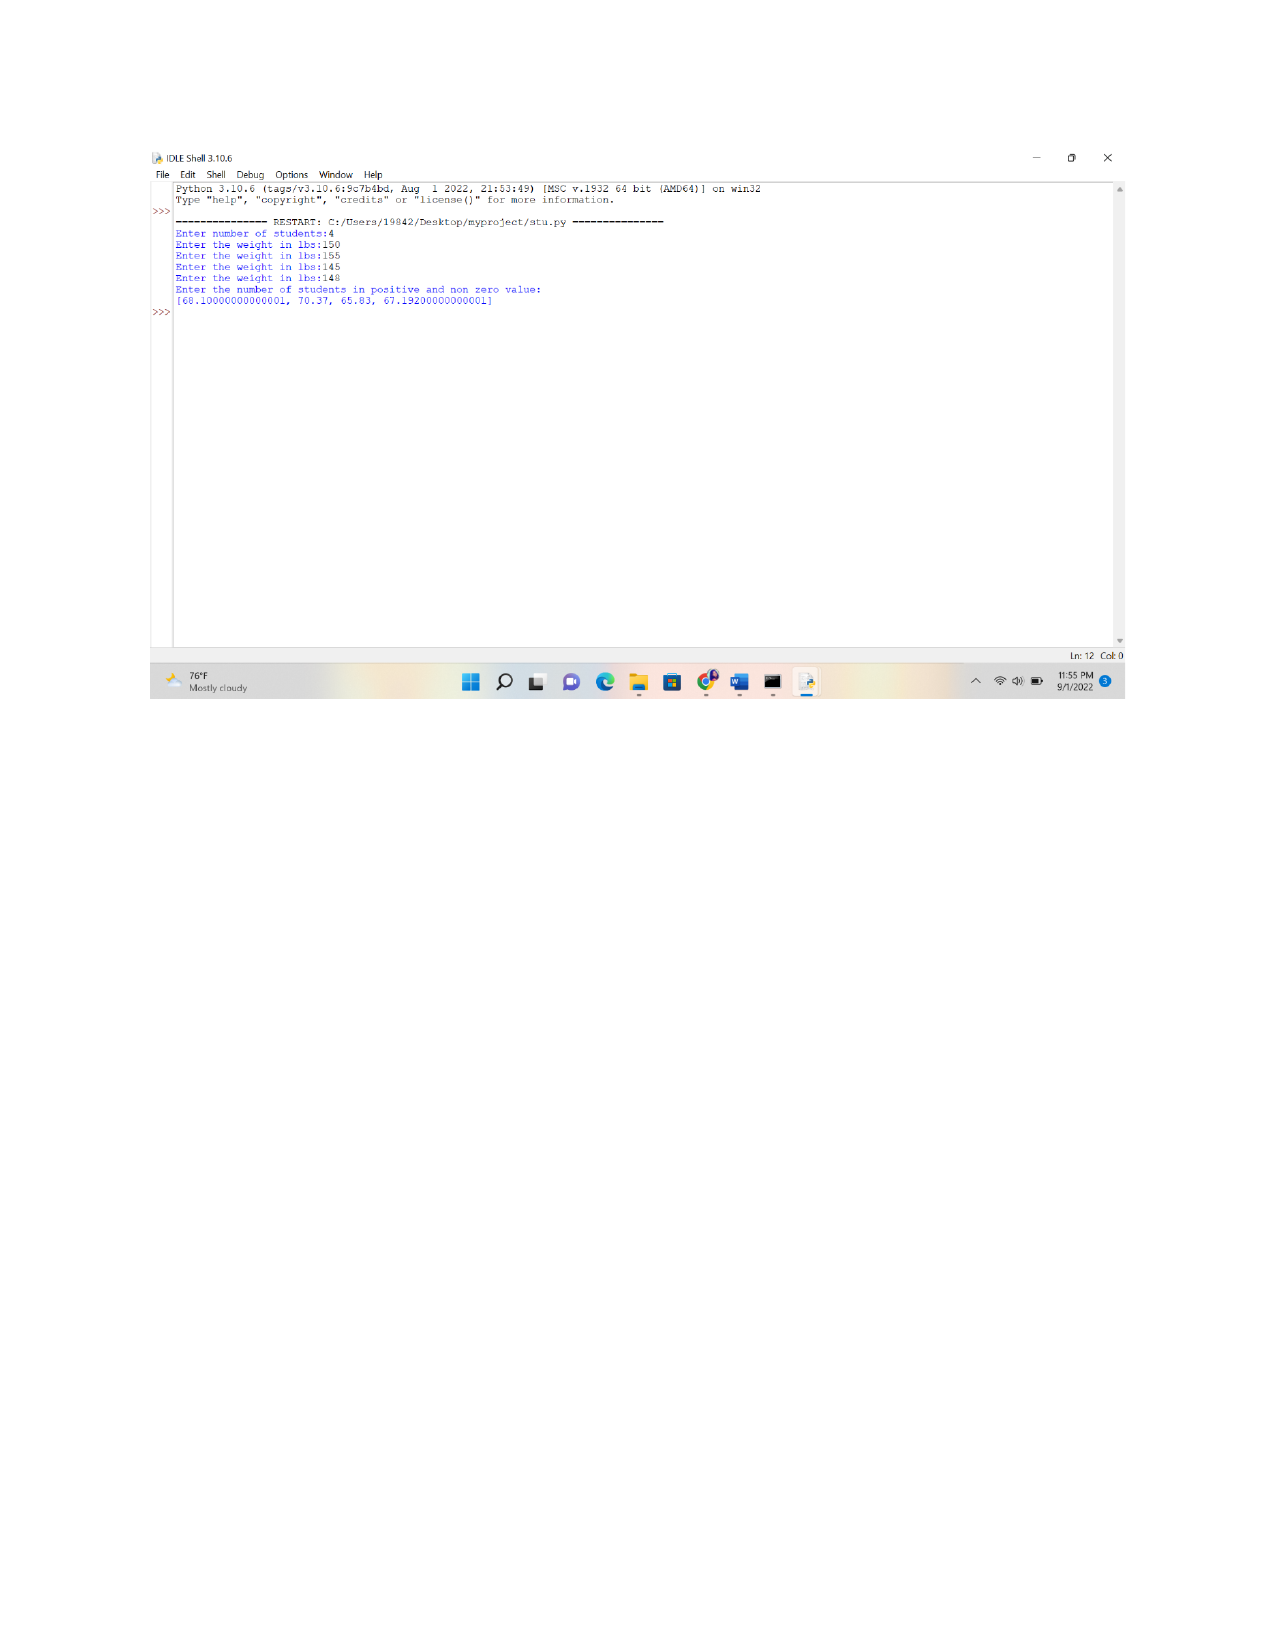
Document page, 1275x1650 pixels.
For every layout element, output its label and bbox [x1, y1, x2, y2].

picture [150, 150, 1125, 699]
